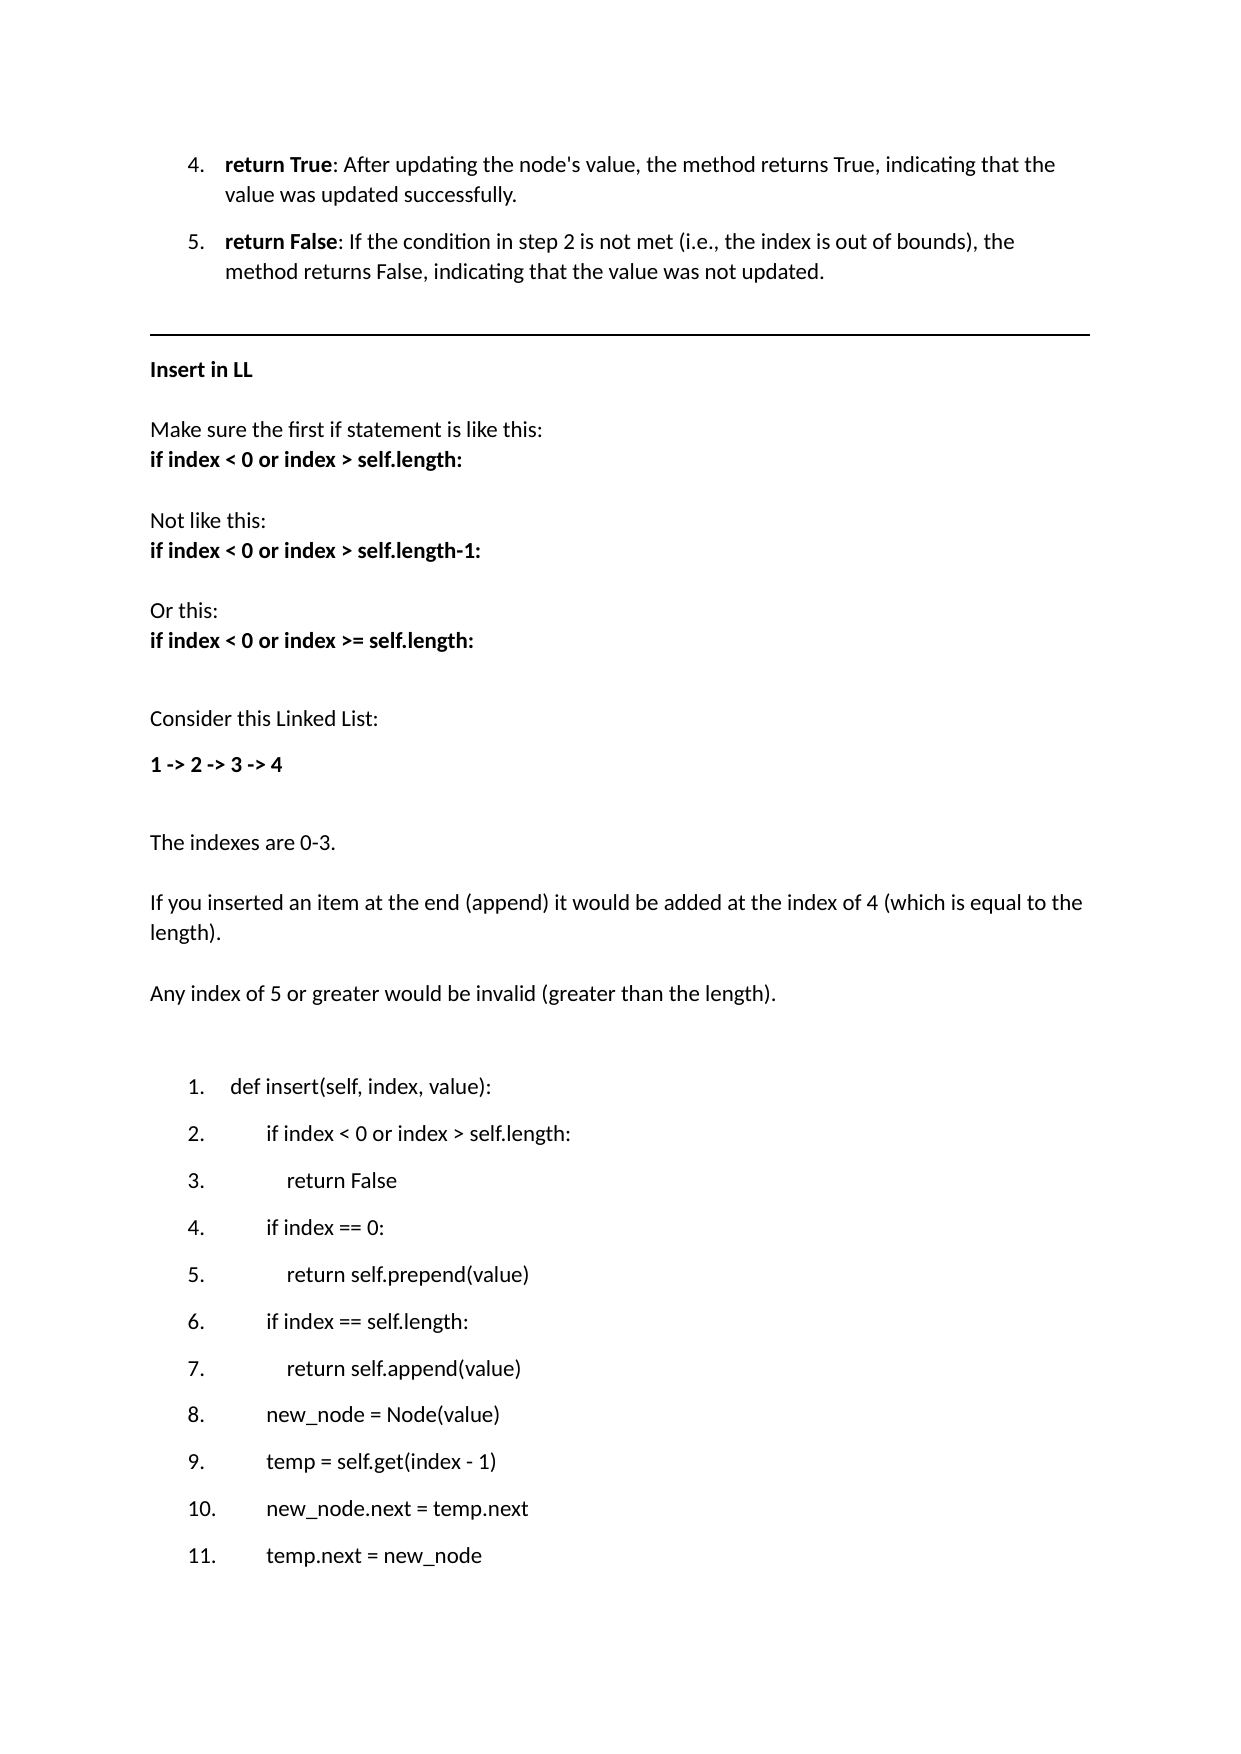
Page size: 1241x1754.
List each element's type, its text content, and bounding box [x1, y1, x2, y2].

list if index == 0: [187, 1213, 1090, 1241]
list temp.next = new_node [187, 1541, 1090, 1569]
list return True: After updating the node's value, the method returns True, indicating that the value was updated successfully. [187, 150, 1090, 208]
text 1 -> 2 -> 3 -> 4 [150, 751, 1090, 778]
list if index < 0 or index > self.length: [187, 1119, 1090, 1147]
list return False: If the condition in step 2 is not met (i.e., the index is out of bounds), the method returns False, indicating that the value was not updated. [187, 227, 1090, 285]
list return self.prepend(value) [187, 1260, 1090, 1288]
list temp = self.get(index - 1) [187, 1447, 1090, 1475]
list return False [187, 1166, 1090, 1194]
text Consider this Linked List: [150, 673, 1090, 732]
text Insert in LL Make sure the first if statement is like this: if index < 0 or index > self.length: Not like this: if index < 0 or index > self.length-1: Or this: if index < 0 or index >= self.length: [150, 355, 1090, 654]
list def insert(self, index, value): [187, 1072, 1090, 1100]
list new_node.next = temp.next [187, 1494, 1090, 1522]
list return self.append(value) [187, 1354, 1090, 1382]
list if index == self.length: [187, 1307, 1090, 1335]
list new_node = Node(value) [187, 1401, 1090, 1428]
text The indexes are 0-3. If you inserted an item at the end (append) it would be added at the index of 4 (which is equal to the length). Any index of 5 or greater would be invalid (greater than the length). [150, 797, 1090, 1007]
